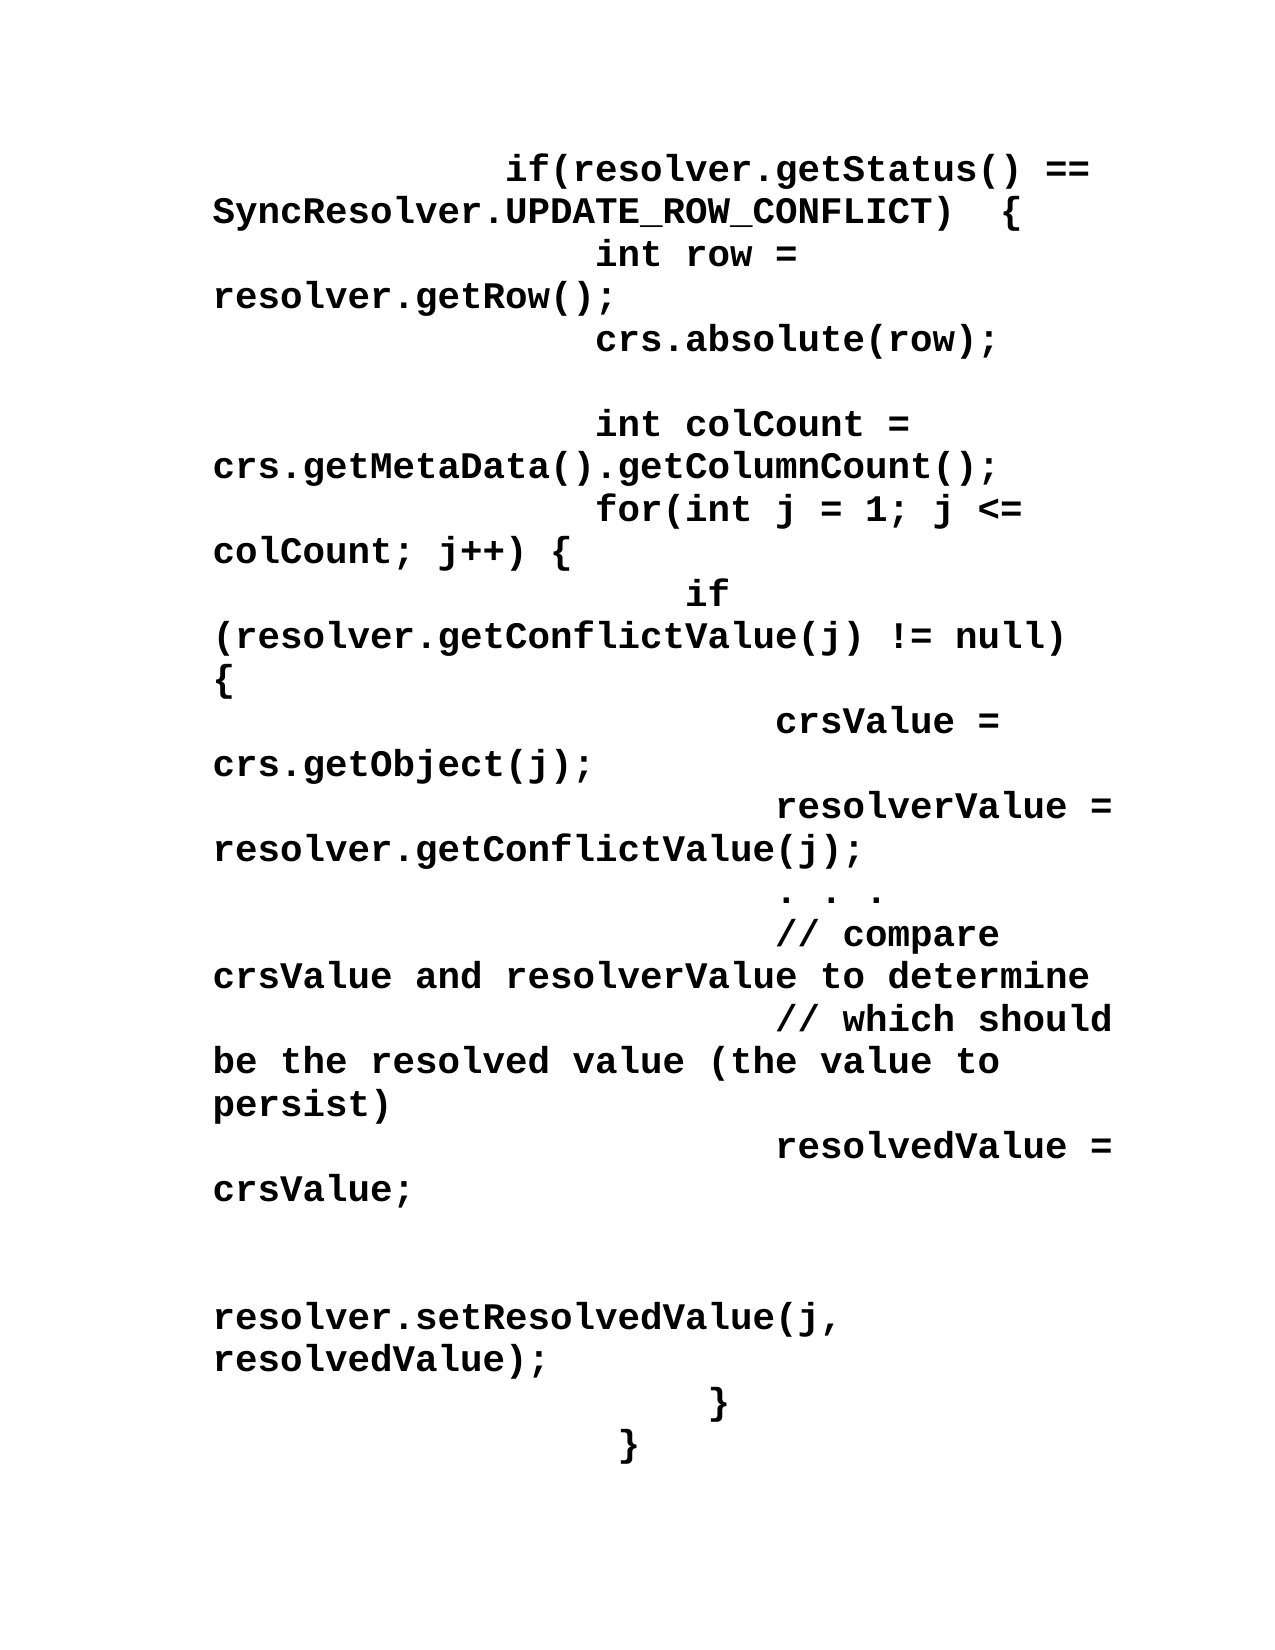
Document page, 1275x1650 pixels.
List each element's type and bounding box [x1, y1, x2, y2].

subtitle [212, 150, 1125, 1468]
